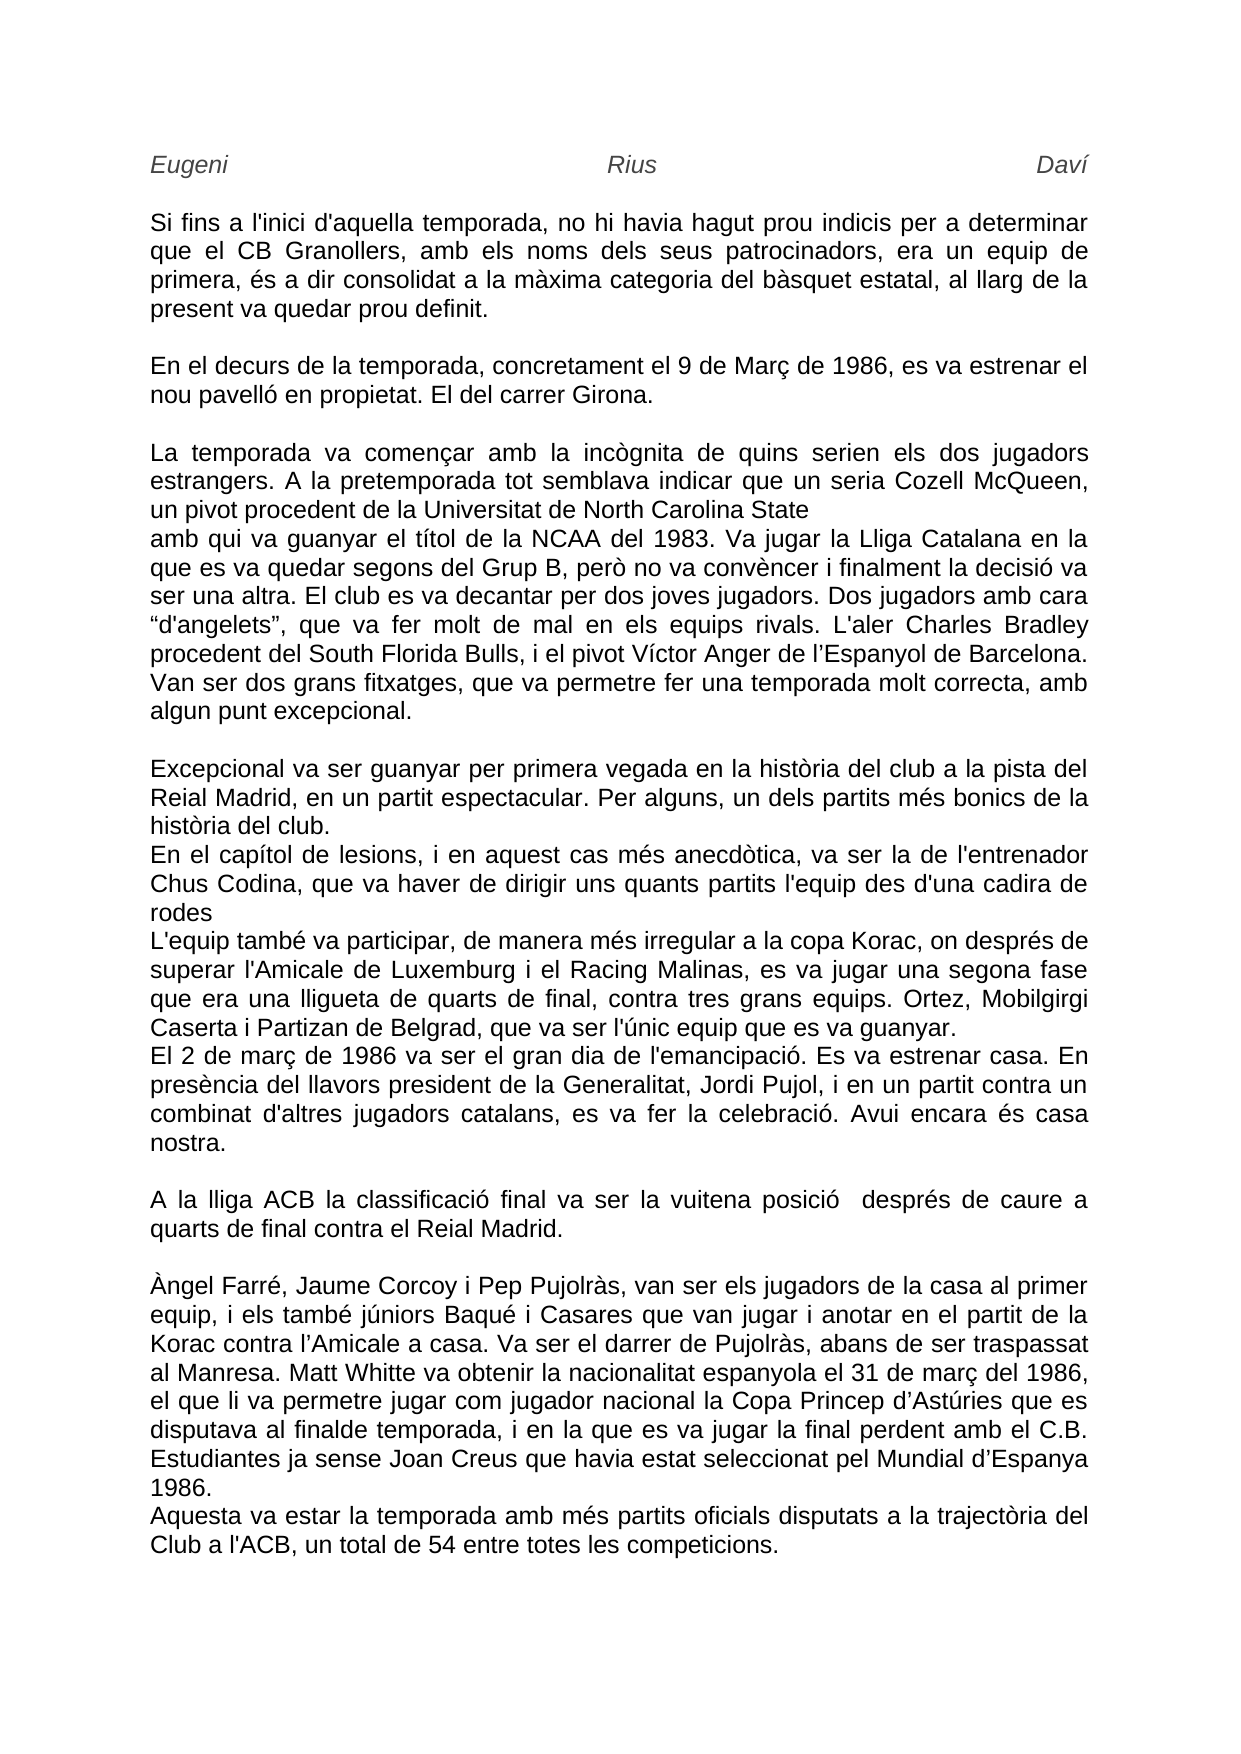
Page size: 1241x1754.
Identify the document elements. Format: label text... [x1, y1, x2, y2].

text La temporada va començar amb la incògnita de quins serien els dos jugadors estrangers. A la pretemporada tot semblava indicar que un seria Cozell McQueen, un pivot procedent de la Universitat de North Carolina State [150, 437, 1090, 524]
text En el capítol de lesions, i en aquest cas més anecdòtica, va ser la de l'entrenador Chus Codina, que va haver de dirigir uns quants partits l'equip des d'una cadira de rodes [150, 840, 1090, 926]
text A la lliga ACB la classificació final va ser la vuitena posició després de caure a quarts de final contra el Reial Madrid. [150, 1185, 1090, 1242]
text Aquesta va estar la temporada amb més partits oficials disputats a la trajectòria del Club a l'ACB, un total de 54 entre totes les competicions. [150, 1501, 1090, 1559]
text L'equip també va participar, de manera més irregular a la copa Korac, on després de superar l'Amicale de Luxemburg i el Racing Malinas, es va jugar una segona fase que era una lligueta de quarts de final, contra tres grans equips. Ortez, Mobilgirgi Caserta i Partizan de Belgrad, que va ser l'únic equip que es va guanyar. [150, 926, 1090, 1041]
text amb qui va guanyar el títol de la NCAA del 1983. Va jugar la Lliga Catalana en la que es va quedar segons del Grup B, però no va convèncer i finalment la decisió va ser una altra. El club es va decantar per dos joves jugadors. Dos jugadors amb cara “d'angelets”, que va fer molt de mal en els equips rivals. L'aler Charles Bradley procedent del South Florida Bulls, i el pivot Víctor Anger de l’Espanyol de Barcelona. Van ser dos grans fitxatges, que va permetre fer una temporada molt correcta, amb algun punt excepcional. [150, 524, 1090, 725]
text El 2 de març de 1986 va ser el gran dia de l'emancipació. Es va estrenar casa. En presència del llavors president de la Generalitat, Jordi Pujol, i en un partit contra un combinat d'altres jugadors catalans, es va fer la celebració. Avui encara és casa nostra. [150, 1041, 1090, 1156]
text Àngel Farré, Jaume Corcoy i Pep Pujolràs, van ser els jugadors de la casa al primer equip, i els també júniors Baqué i Casares que van jugar i anotar en el partit de la Korac contra l’Amicale a casa. Va ser el darrer de Pujolràs, abans de ser traspassat al Manresa. Matt Whitte va obtenir la nacionalitat espanyola el 31 de març del 1986, el que li va permetre jugar com jugador nacional la Copa Princep d’Astúries que es disputava al finalde temporada, i en la que es va jugar la final perdent amb el C.B. Estudiantes ja sense Joan Creus que havia estat seleccionat pel Mundial d’Espanya 1986. [150, 1271, 1090, 1501]
text En el decurs de la temporada, concretament el 9 de Març de 1986, es va estrenar el nou pavelló en propietat. El del carrer Girona. [150, 351, 1090, 409]
text Eugeni Rius Daví Si fins a l'inici d'aquella temporada, no hi havia hagut prou indicis per a determinar que el CB Granollers, amb els noms dels seus patrocinadors, era un equip de primera, és a dir consolidat a la màxima categoria del bàsquet estatal, al llarg de la present va quedar prou definit. [150, 150, 1090, 322]
text Excepcional va ser guanyar per primera vegada en la història del club a la pista del Reial Madrid, en un partit espectacular. Per alguns, un dels partits més bonics de la història del club. [150, 754, 1090, 840]
